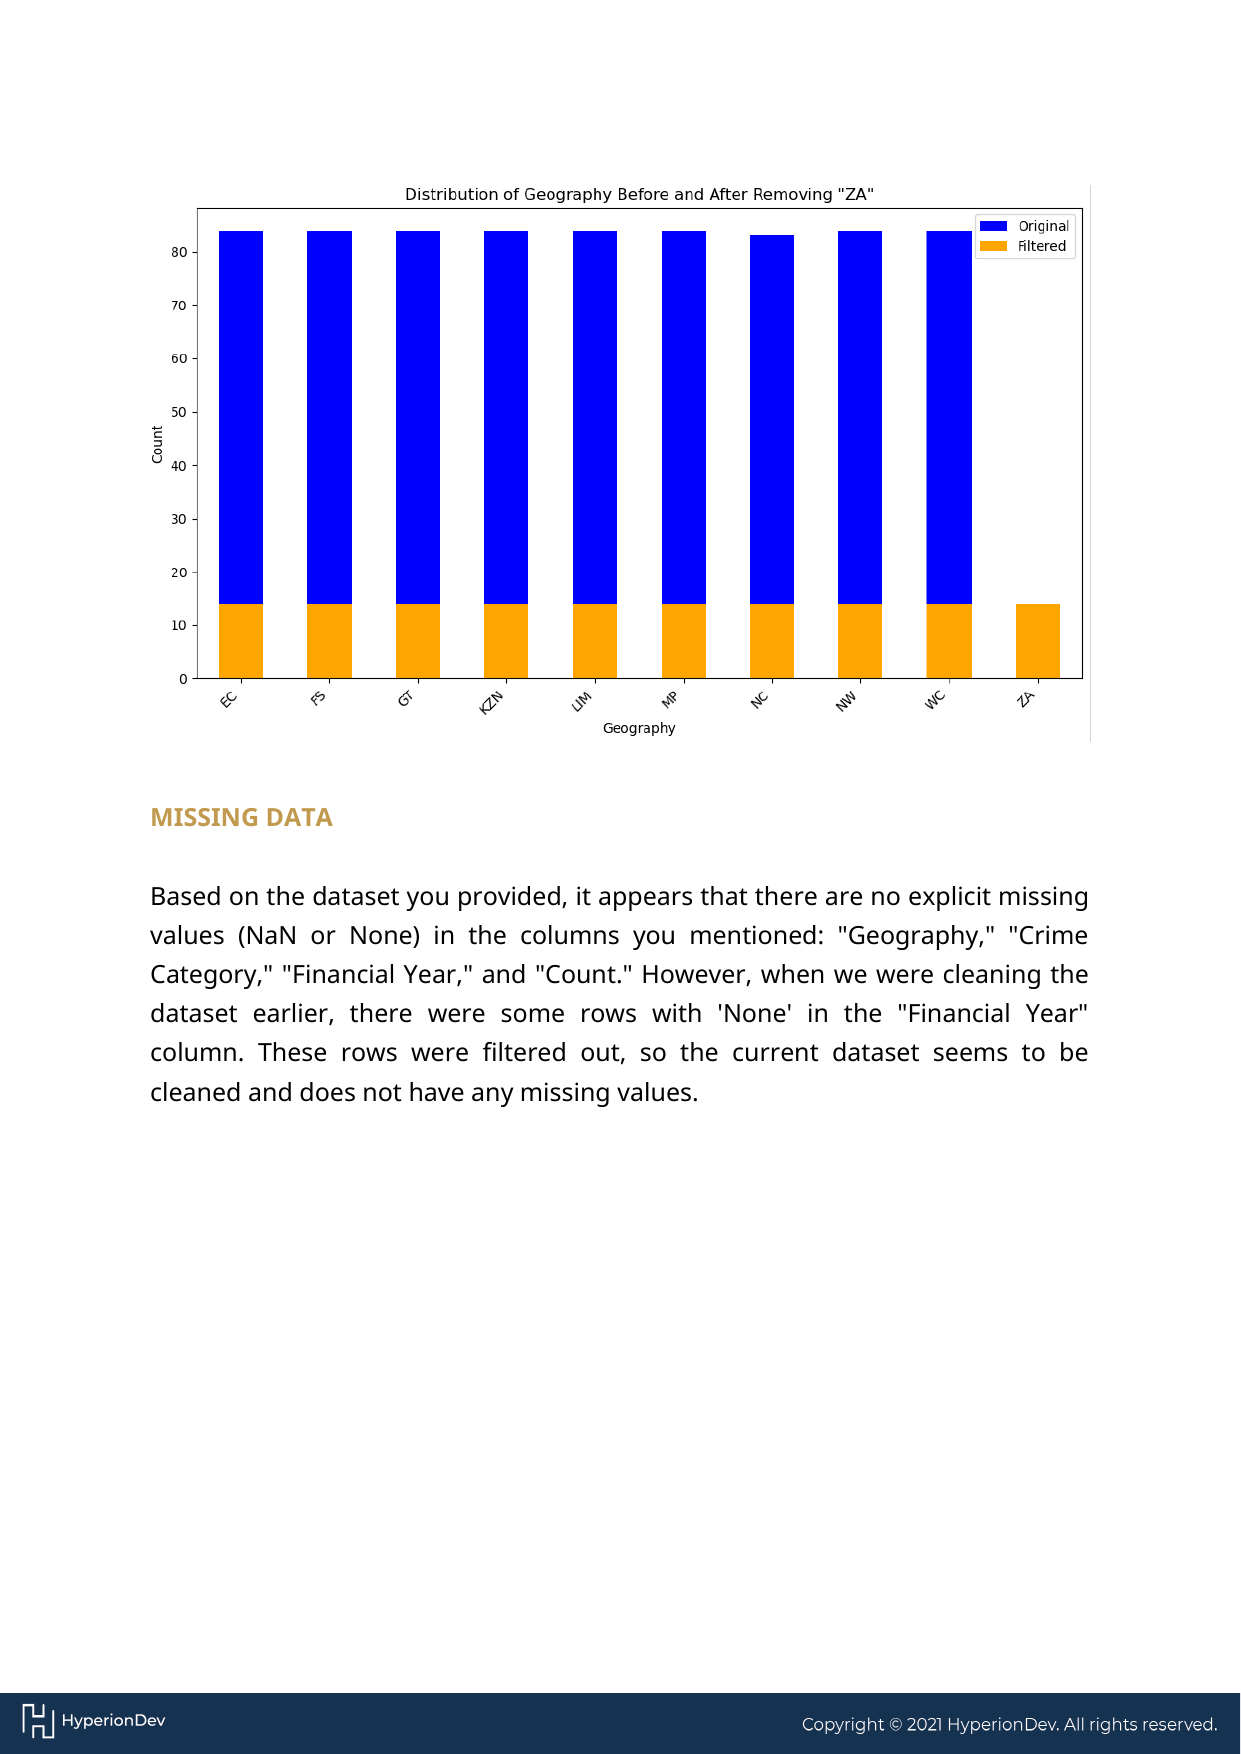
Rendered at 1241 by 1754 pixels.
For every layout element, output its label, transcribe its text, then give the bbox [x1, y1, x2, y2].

picture [150, 185, 1091, 742]
text Based on the dataset you provided, it appears that there are no explicit missing values (NaN or None) in the columns you mentioned: "Geography," "Crime Category," "Financial Year," and "Count." However, when we were cleaning the dataset earlier, there were some rows with 'None' in the "Financial Year" column. These rows were filtered out, so the current dataset seems to be cleaned and does not have any missing values. [150, 878, 1090, 1108]
picture [0, 1693, 1241, 1754]
title MISSING DATA [150, 800, 1090, 834]
